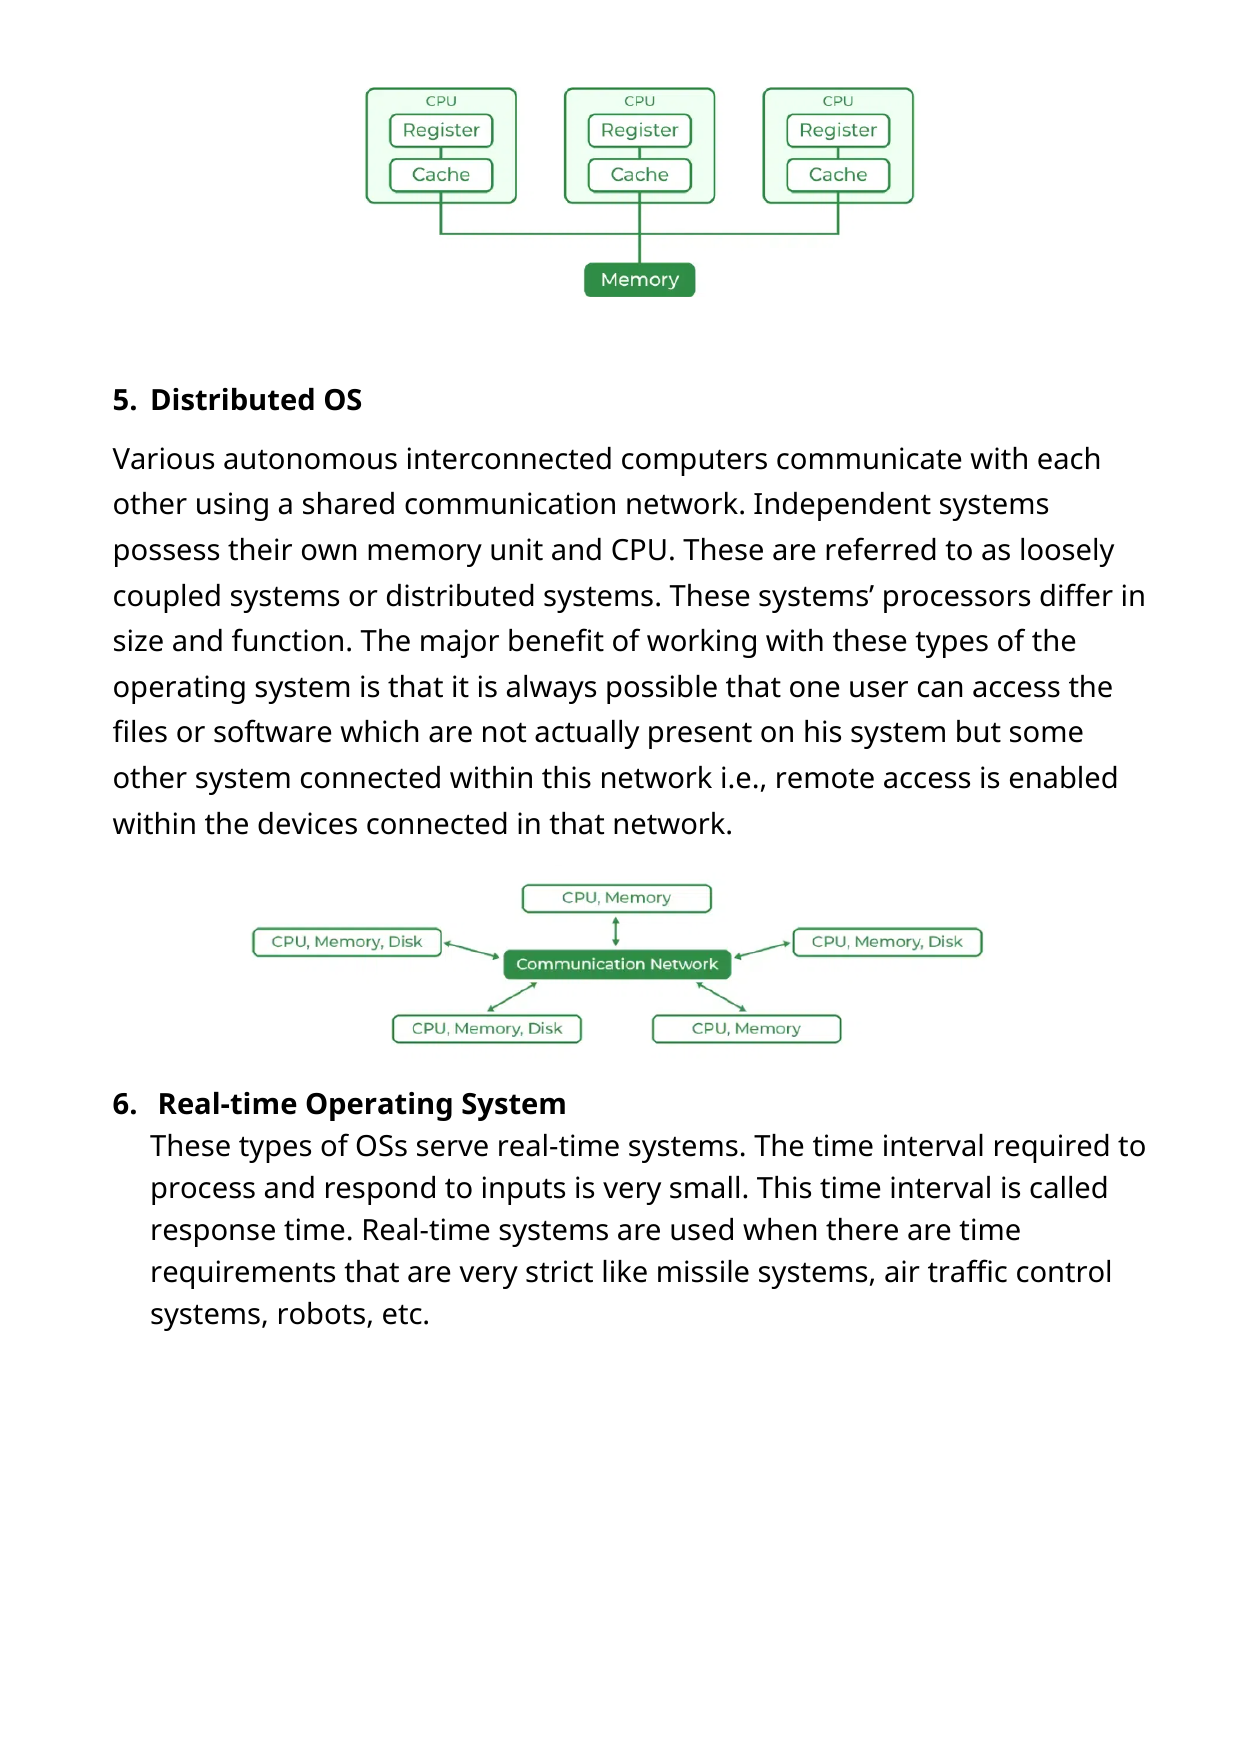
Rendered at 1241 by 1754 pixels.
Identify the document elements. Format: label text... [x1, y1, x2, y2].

picture [249, 865, 991, 1063]
list These types of OSs serve real-time systems. The time interval required to process and respond to inputs is very small. This time interval is called response time. Real-time systems are used when there are time requirements that are very strict like missile systems, air traffic control systems, robots, etc. [150, 1125, 1165, 1333]
list Distributed OS [112, 379, 1165, 419]
text Various autonomous interconnected computers communicate with each other using a shared communication network. Independent systems possess their own memory unit and CPU. These are referred to as loosely coupled systems or distributed systems. These systems’ processors differ in size and function. The major benefit of working with these types of the operating system is that it is always possible that one user can access the files or software which are not actually present on his system but some other system connected within this network i.e., remote access is enabled within the devices connected in that network. [112, 438, 1165, 843]
list Real-time Operating System [112, 1083, 1165, 1123]
picture [357, 75, 921, 297]
